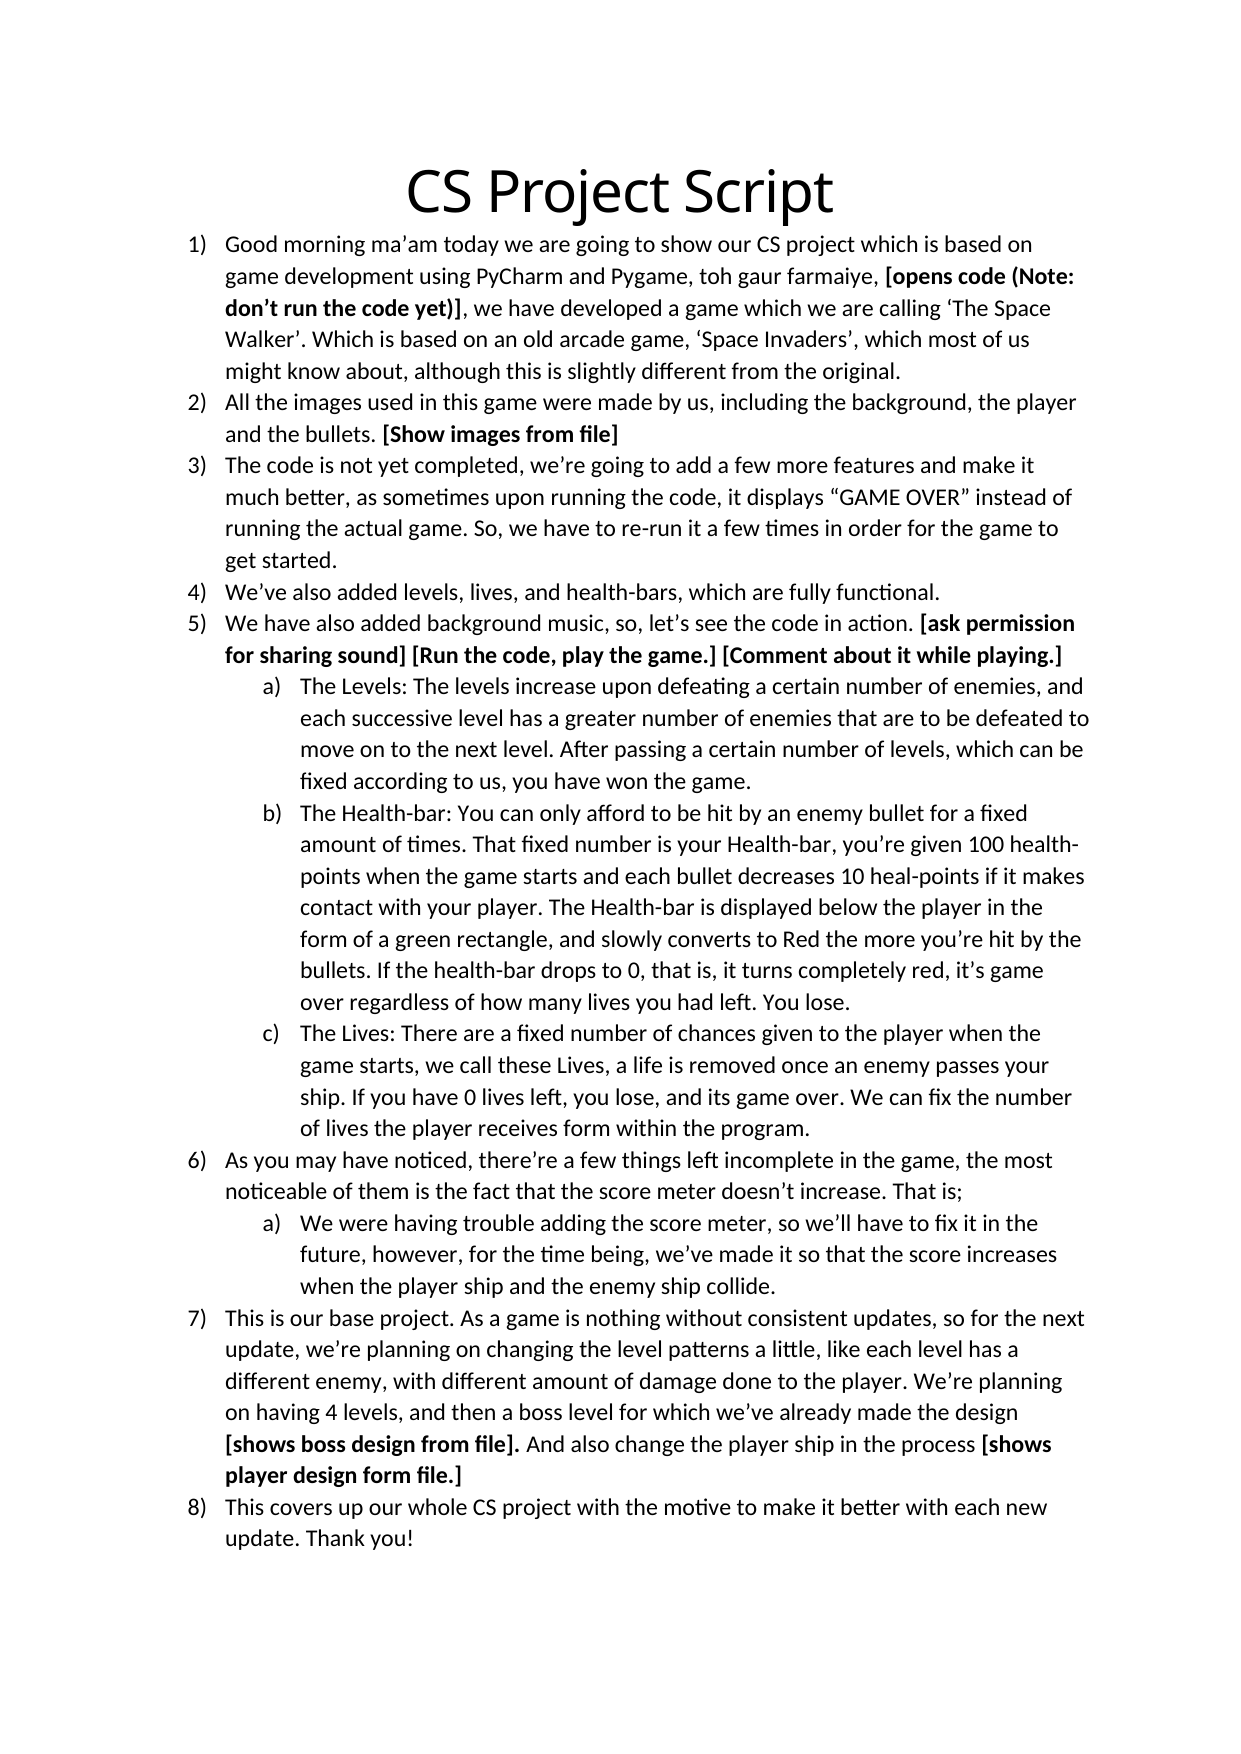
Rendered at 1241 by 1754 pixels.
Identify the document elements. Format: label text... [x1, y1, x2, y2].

list The Levels: The levels increase upon defeating a certain number of enemies, and each successive level has a greater number of enemies that are to be defeated to move on to the next level. After passing a certain number of levels, which can be fixed according to us, you have won the game. [262, 671, 1090, 795]
list The Lives: There are a fixed number of chances given to the player when the game starts, we call these Lives, a life is removed once an enemy passes your ship. If you have 0 lives left, you lose, and its game over. We can fix the number of lives the player receives form within the program. [262, 1018, 1090, 1142]
list We have also added background music, so, let’s see the code in action. [ask permission for sharing sound] [Run the code, play the game.] [Comment about it while playing.] [187, 608, 1090, 669]
list This is our base project. As a game is nothing without consistent updates, so for the next update, we’re planning on changing the level patterns a little, like each level has a different enemy, with different amount of damage done to the player. We’re planning on having 4 levels, and then a boss level for which we’ve already made the design [shows boss design from file]. And also change the player ship in the process [shows player design form file.] [187, 1303, 1090, 1490]
list The Health-bar: You can only afford to be hit by an enemy bullet for a fixed amount of times. That fixed number is your Health-bar, you’re given 100 health-points when the game starts and each bullet decreases 10 heal-points if it makes contact with your player. The Health-bar is displayed below the player in the form of a green rectangle, and slowly converts to Red the more you’re hit by the bullets. If the health-bar drops to 0, that is, it turns completely red, it’s game over regardless of how many lives you had left. You lose. [262, 798, 1090, 1016]
list As you may have noticed, there’re a few things left incomplete in the game, the most noticeable of them is the fact that the score meter doesn’t increase. That is; [187, 1145, 1090, 1206]
list The code is not yet completed, we’re going to add a few more features and make it much better, as sometimes upon running the code, it displays “GAME OVER” instead of running the actual game. So, we have to re-run it a few times in order for the game to get started. [187, 450, 1090, 574]
list All the images used in this game were made by us, including the background, the player and the bullets. [Show images from file] [187, 387, 1090, 448]
title CS Project Script [150, 150, 1090, 229]
list We were having trouble adding the score meter, so we’ll have to fix it in the future, however, for the time being, we’ve made it so that the score increases when the player ship and the enemy ship collide. [262, 1208, 1090, 1300]
list We’ve also added levels, lives, and health-bars, which are fully functional. [187, 577, 1090, 606]
list This covers up our whole CS project with the motive to make it better with each new update. Thank you! [187, 1492, 1090, 1553]
list Good morning ma’am today we are going to show our CS project which is based on game development using PyCharm and Pygame, toh gaur farmaiye, [opens code (Note: don’t run the code yet)], we have developed a game which we are calling ‘The Space Walker’. Which is based on an old arcade game, ‘Space Invaders’, which most of us might know about, although this is slightly different from the original. [187, 229, 1090, 385]
